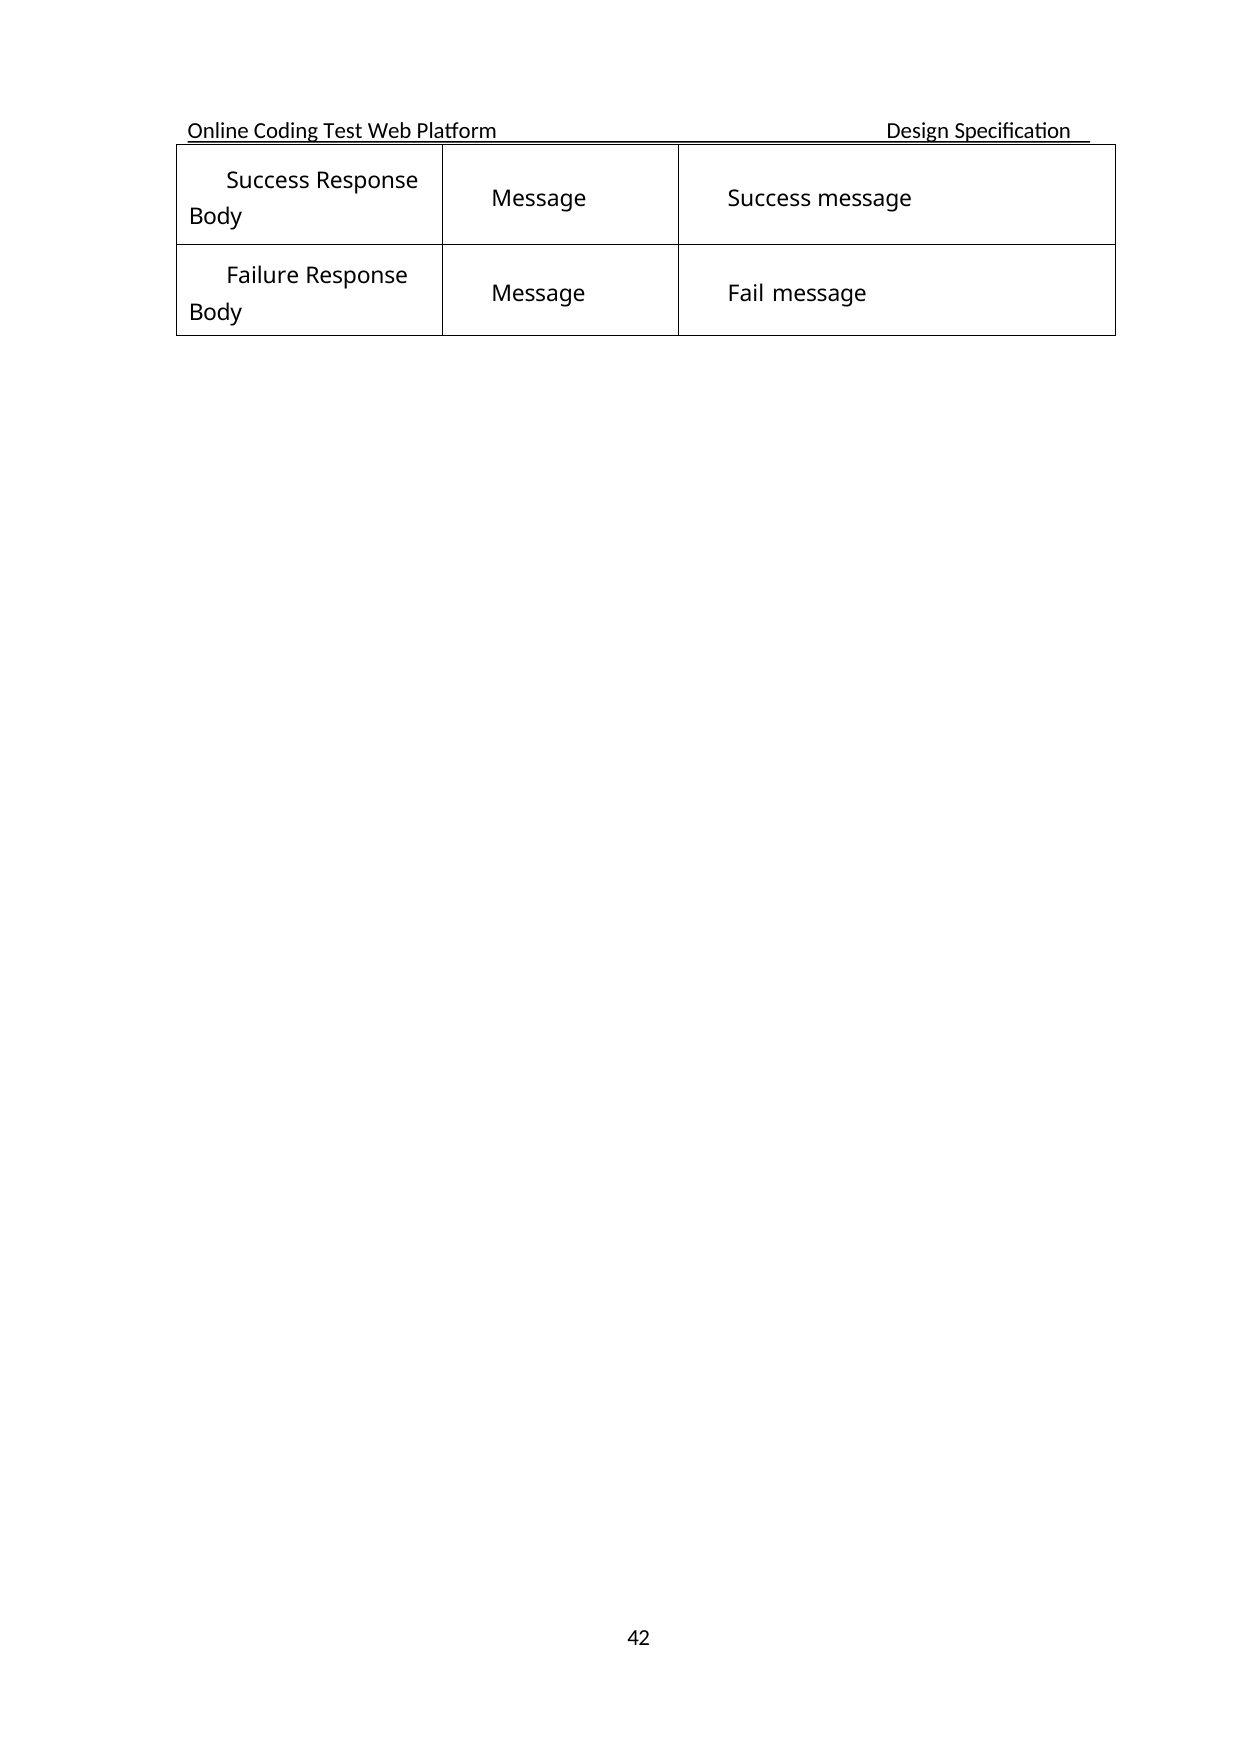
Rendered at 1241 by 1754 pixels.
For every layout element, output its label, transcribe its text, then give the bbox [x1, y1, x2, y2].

table_cell Message [443, 145, 678, 243]
table_cell Message [443, 245, 678, 335]
table_cell Fail message [679, 245, 1115, 335]
table_cell Failure Response Body [177, 245, 442, 335]
table_cell Success Response Body [177, 145, 442, 243]
table_cell Success message [679, 145, 1115, 243]
